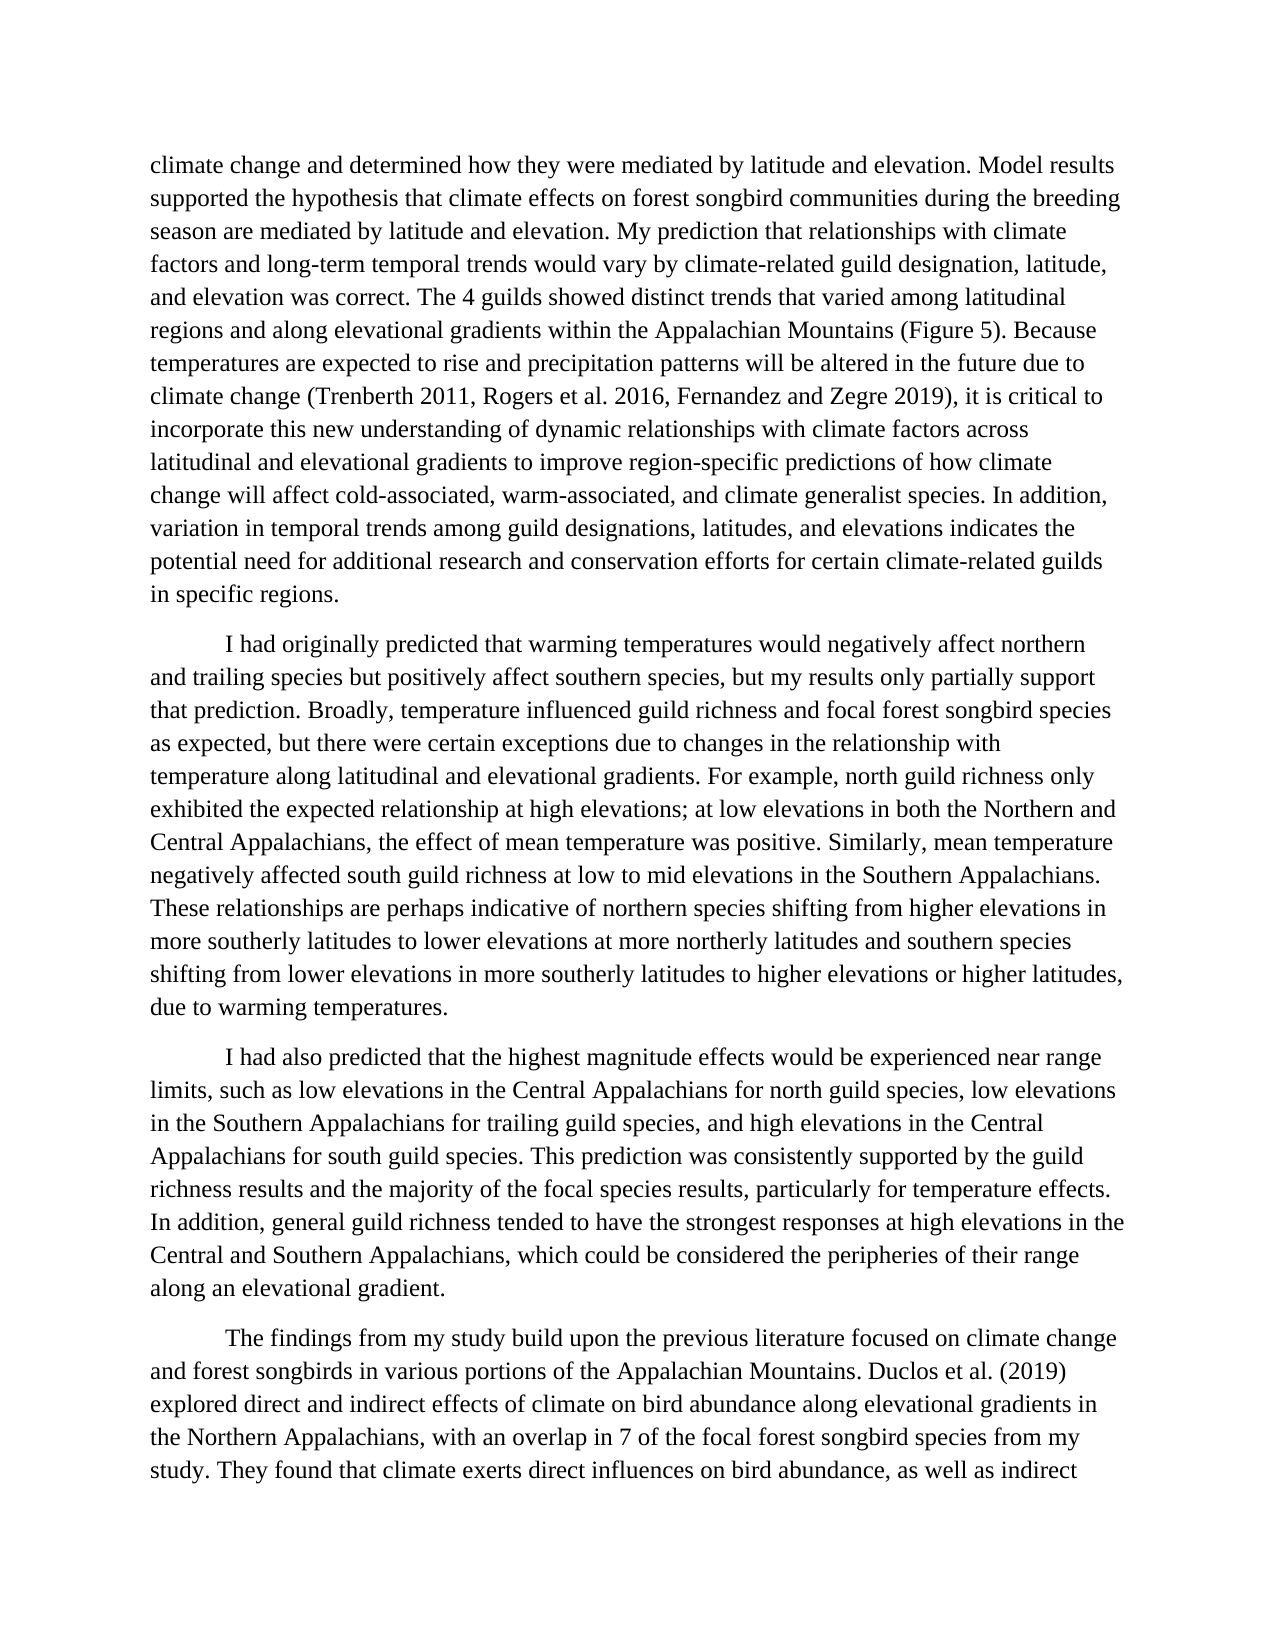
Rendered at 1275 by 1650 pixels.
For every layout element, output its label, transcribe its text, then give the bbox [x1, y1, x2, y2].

text I had originally predicted that warming temperatures would negatively affect northern and trailing species but positively affect southern species, but my results only partially support that prediction. Broadly, temperature influenced guild richness and focal forest songbird species as expected, but there were certain exceptions due to changes in the relationship with temperature along latitudinal and elevational gradients. For example, north guild richness only exhibited the expected relationship at high elevations; at low elevations in both the Northern and Central Appalachians, the effect of mean temperature was positive. Similarly, mean temperature negatively affected south guild richness at low to mid elevations in the Southern Appalachians. These relationships are perhaps indicative of northern species shifting from higher elevations in more southerly latitudes to lower elevations at more northerly latitudes and southern species shifting from lower elevations in more southerly latitudes to higher elevations or higher latitudes, due to warming temperatures. [150, 629, 1125, 1021]
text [150, 150, 1125, 608]
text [150, 1323, 1125, 1484]
text I had also predicted that the highest magnitude effects would be experienced near range limits, such as low elevations in the Central Appalachians for north guild species, low elevations in the Southern Appalachians for trailing guild species, and high elevations in the Central Appalachians for south guild species. This prediction was consistently supported by the guild richness results and the majority of the focal species results, particularly for temperature effects. In addition, general guild richness tended to have the strongest responses at high elevations in the Central and Southern Appalachians, which could be considered the peripheries of their range along an elevational gradient. [150, 1042, 1125, 1302]
